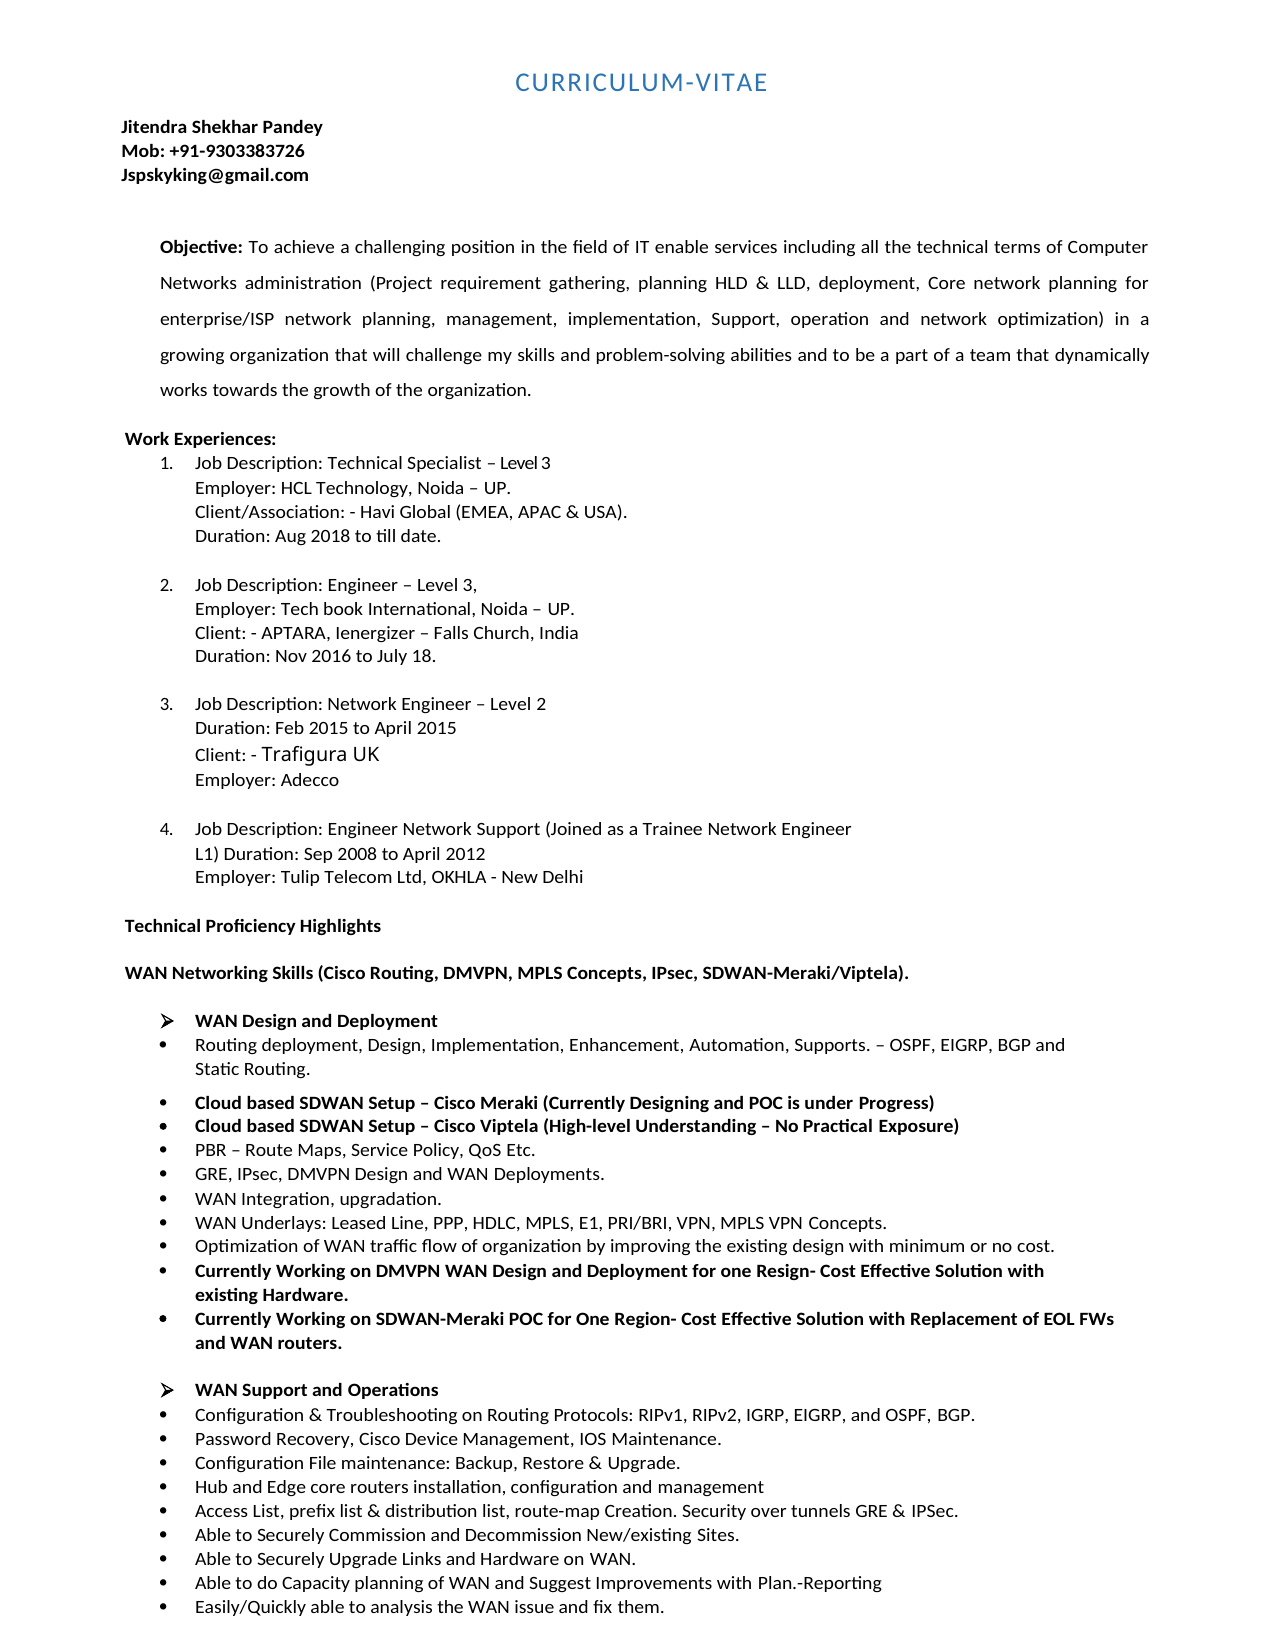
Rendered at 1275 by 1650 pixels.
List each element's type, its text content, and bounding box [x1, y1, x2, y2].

list Employer: HCL Technology, Noida – UP. [195, 477, 815, 499]
text Client: - APTARA, Ienergizer – Falls Church, India [195, 621, 702, 644]
subtitle Technical Proficiency Highlights [124, 914, 1177, 937]
text Client: - Trafigura UK [195, 740, 546, 767]
list Routing deployment, Design, Implementation, Enhancement, Automation, Supports. – OSPF, EIGRP, BGP and Static Routing. [159, 1033, 1110, 1081]
text Client/Association: - Havi Global (EMEA, APAC & USA). Duration: Aug 2018 to till date. [195, 501, 702, 548]
list Hub and Edge core routers installation, configuration and management [160, 1475, 1177, 1498]
subtitle Cloud based SDWAN Setup – Cisco Meraki (Currently Designing and POC is under Progress) [160, 1091, 1177, 1114]
title CURRICULUM-VITAE [112, 65, 1163, 98]
list Password Recovery, Cisco Device Management, IOS Maintenance. [160, 1427, 1177, 1450]
list Able to do Capacity planning of WAN and Suggest Improvements with Plan.-Reporting [160, 1571, 1177, 1594]
list WAN Design and Deployment [160, 1009, 1177, 1032]
list Currently Working on SDWAN-Meraki POC for One Region- Cost Effective Solution with Replacement of EOL FWs and WAN routers. [159, 1307, 1145, 1354]
subtitle Jitendra Shekhar Pandey [112, 115, 1151, 138]
text Employer: Tulip Telecom Ltd, OKHLA - New Delhi [195, 866, 1177, 888]
list Job Description: Engineer Network Support (Joined as a Trainee Network Engineer L1) Duration: Sep 2008 to April 2012 [159, 818, 877, 864]
list WAN Support and Operations [160, 1379, 1177, 1402]
list Job Description: Technical Specialist – Level 3 [159, 451, 815, 474]
list Easily/Quickly able to analysis the WAN issue and fix them. [160, 1595, 1177, 1618]
list Able to Securely Commission and Decommission New/existing Sites. [160, 1523, 1177, 1546]
text WAN Networking Skills (Cisco Routing, DMVPN, MPLS Concepts, IPsec, SDWAN-Meraki/Viptela). [124, 961, 1177, 984]
list Configuration File maintenance: Backup, Restore & Upgrade. [160, 1451, 1177, 1474]
list Duration: Feb 2015 to April 2015 [195, 716, 654, 739]
list Able to Securely Upgrade Links and Hardware on WAN. [160, 1547, 1177, 1570]
list Access List, prefix list & distribution list, route-map Creation. Security over tunnels GRE & IPSec. [160, 1499, 1177, 1522]
list GRE, IPsec, DMVPN Design and WAN Deployments. [160, 1163, 1177, 1186]
list Employer: Tech book International, Noida – UP. [195, 597, 769, 620]
text Employer: Adecco [195, 768, 546, 791]
list Job Description: Network Engineer – Level 2 [159, 692, 654, 715]
subtitle Currently Working on DMVPN WAN Design and Deployment for one Resign- Cost Effective Solution with existing Hardware. [159, 1259, 1108, 1306]
list Optimization of WAN traffic flow of organization by improving the existing design with minimum or no cost. [160, 1235, 1177, 1258]
list Job Description: Engineer – Level 3, [159, 573, 769, 596]
list WAN Integration, upgradation. [160, 1187, 1177, 1210]
list Cloud based SDWAN Setup – Cisco Viptela (High-level Understanding – No Practical Exposure) [160, 1114, 1177, 1137]
subtitle Work Experiences: [124, 427, 1177, 450]
list WAN Underlays: Leased Line, PPP, HDLC, MPLS, E1, PRI/BRI, VPN, MPLS VPN Concepts. [160, 1211, 1177, 1234]
text Duration: Nov 2016 to July 18. [195, 644, 702, 667]
subtitle Jspskyking@gmail.com [112, 163, 1151, 186]
subtitle Mob: +91-9303383726 [112, 139, 1151, 162]
text Objective: To achieve a challenging position in the field of IT enable services including all the technical terms of Computer Networks administration (Project requirement gathering, planning HLD & LLD, deployment, Core network planning for enterprise/ISP network planning, management, implementation, Support, operation and network optimization) in a growing organization that will challenge my skills and problem-solving abilities and to be a part of a team that dynamically works towards the growth of the organization. [160, 236, 1151, 401]
list PBR – Route Maps, Service Policy, QoS Etc. [160, 1139, 1177, 1162]
list Configuration & Troubleshooting on Routing Protocols: RIPv1, RIPv2, IGRP, EIGRP, and OSPF, BGP. [160, 1403, 1177, 1426]
